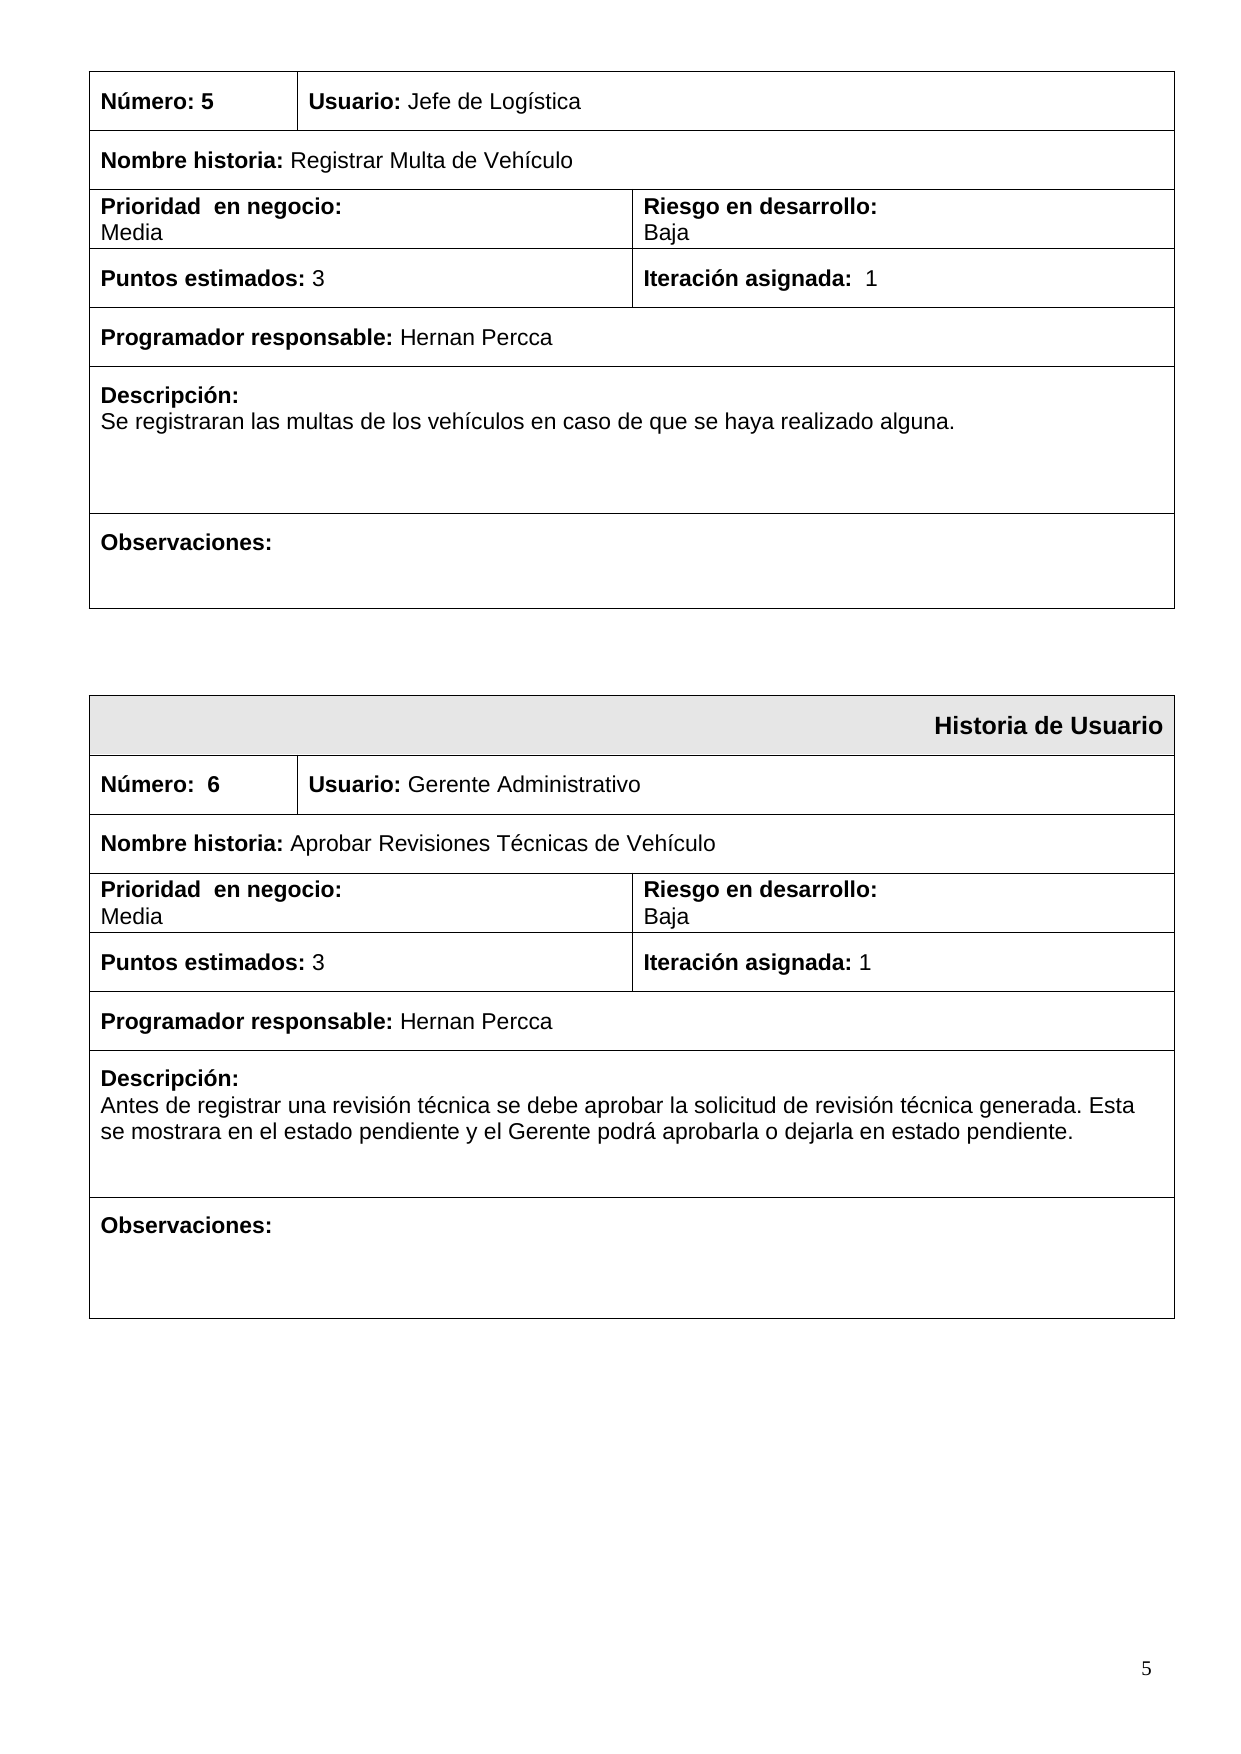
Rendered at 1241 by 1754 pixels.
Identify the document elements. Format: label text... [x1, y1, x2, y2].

table_cell Número: 6 [90, 756, 297, 813]
table_cell Usuario: Jefe de Logística [298, 72, 1174, 130]
table_cell Observaciones: [90, 1198, 1174, 1318]
table_cell Puntos estimados: 3 [90, 933, 632, 991]
table_cell Puntos estimados: 3 [90, 249, 632, 307]
table_header Historia de Usuario [90, 696, 1174, 754]
table_cell Riesgo en desarrollo: Baja [633, 190, 1174, 248]
table_cell Prioridad en negocio: Media [90, 874, 632, 932]
table_cell Número: 5 [90, 72, 297, 130]
table_cell Prioridad en negocio: Media [90, 190, 632, 248]
table_cell Observaciones: [90, 514, 1174, 608]
table_cell Nombre historia: Aprobar Revisiones Técnicas de Vehículo [90, 815, 1174, 873]
table_cell Nombre historia: Registrar Multa de Vehículo [90, 131, 1174, 189]
table_cell Iteración asignada: 1 [633, 933, 1174, 991]
table_cell Iteración asignada: 1 [633, 249, 1174, 307]
table_cell Programador responsable: Hernan Percca [90, 308, 1174, 366]
table_cell Riesgo en desarrollo: Baja [633, 874, 1174, 932]
table_cell Usuario: Gerente Administrativo [298, 756, 1174, 813]
table_cell Descripción: Se registraran las multas de los vehículos en caso de que se haya realizado alguna. [90, 367, 1174, 513]
table_cell Programador responsable: Hernan Percca [90, 992, 1174, 1050]
table_cell Descripción: Antes de registrar una revisión técnica se debe aprobar la solicitud de revisión técnica generada. Esta se mostrara en el estado pendiente y el Gerente podrá aprobarla o dejarla en estado pendiente. [90, 1051, 1174, 1197]
